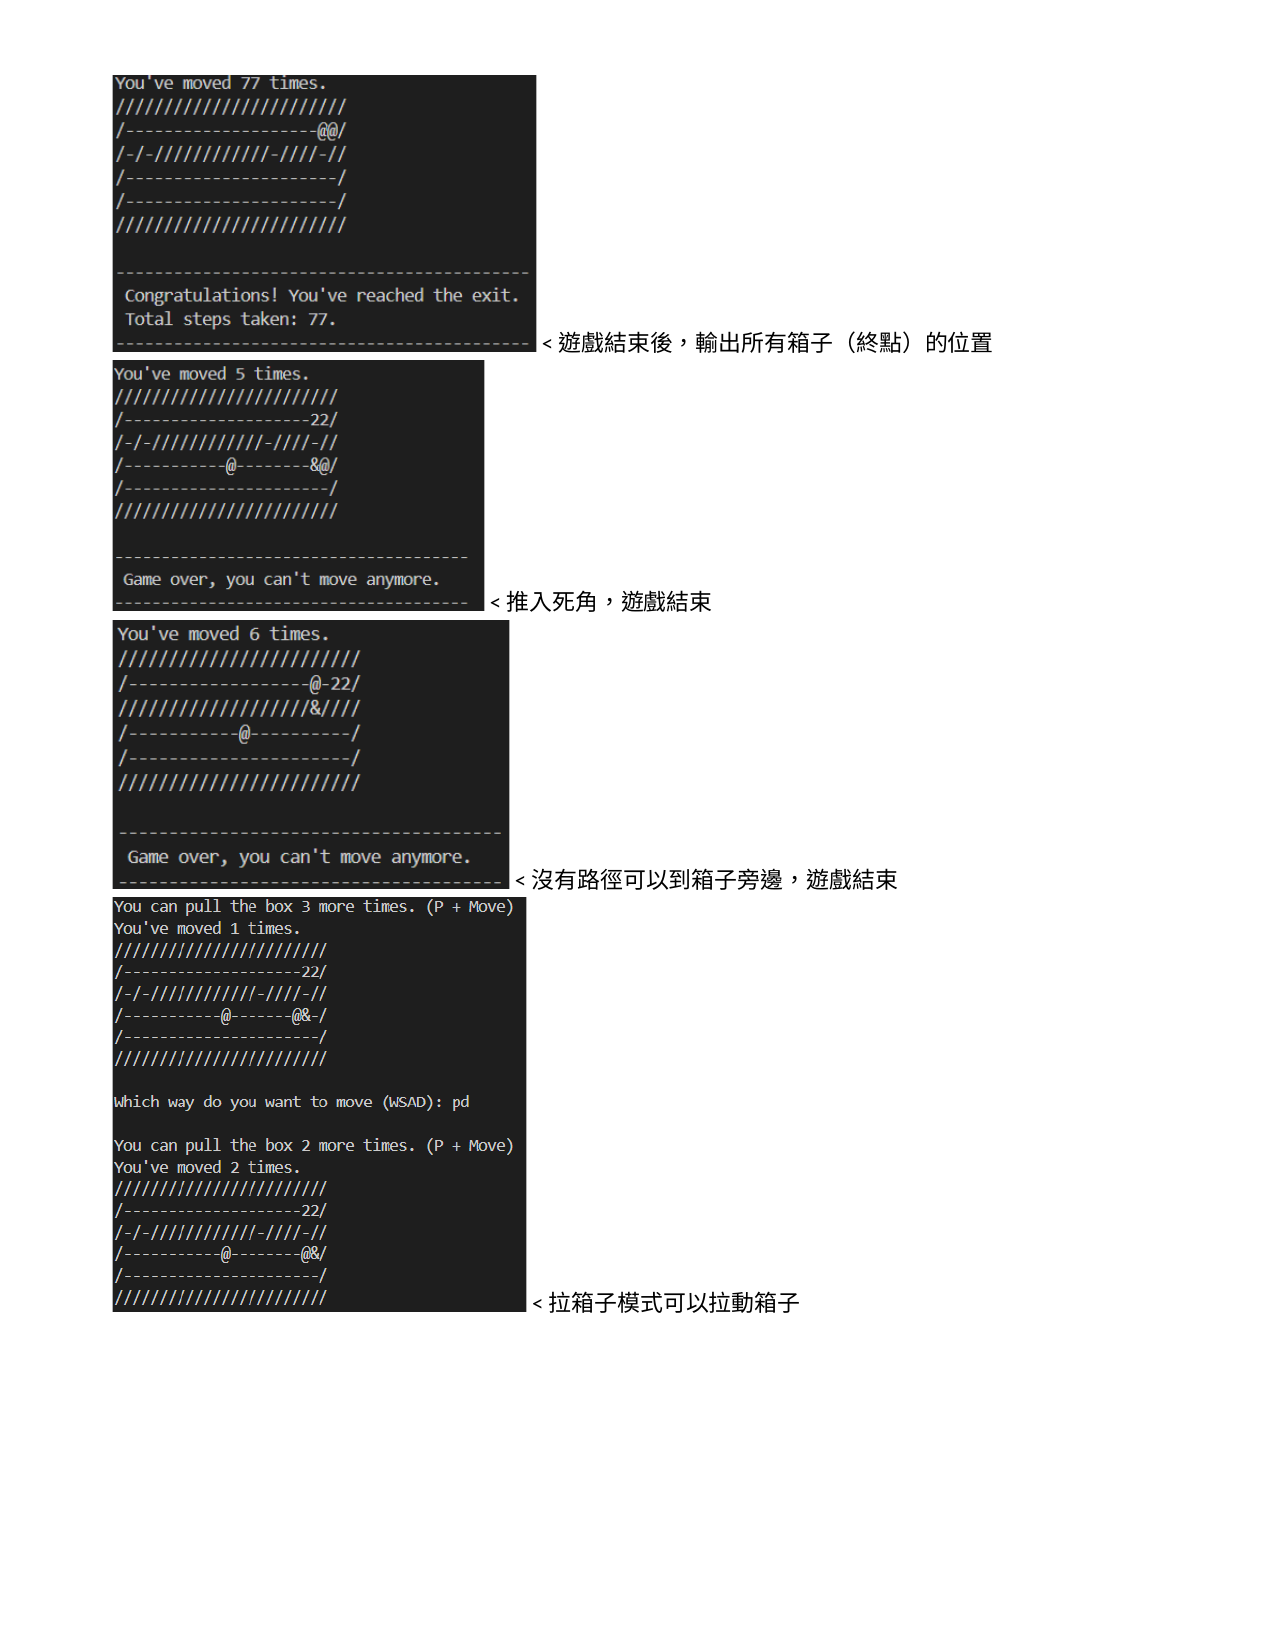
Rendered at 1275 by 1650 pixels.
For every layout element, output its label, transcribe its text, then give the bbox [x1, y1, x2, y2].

picture [112, 897, 527, 1312]
picture [112, 75, 537, 352]
picture [112, 360, 485, 611]
picture [112, 620, 510, 889]
